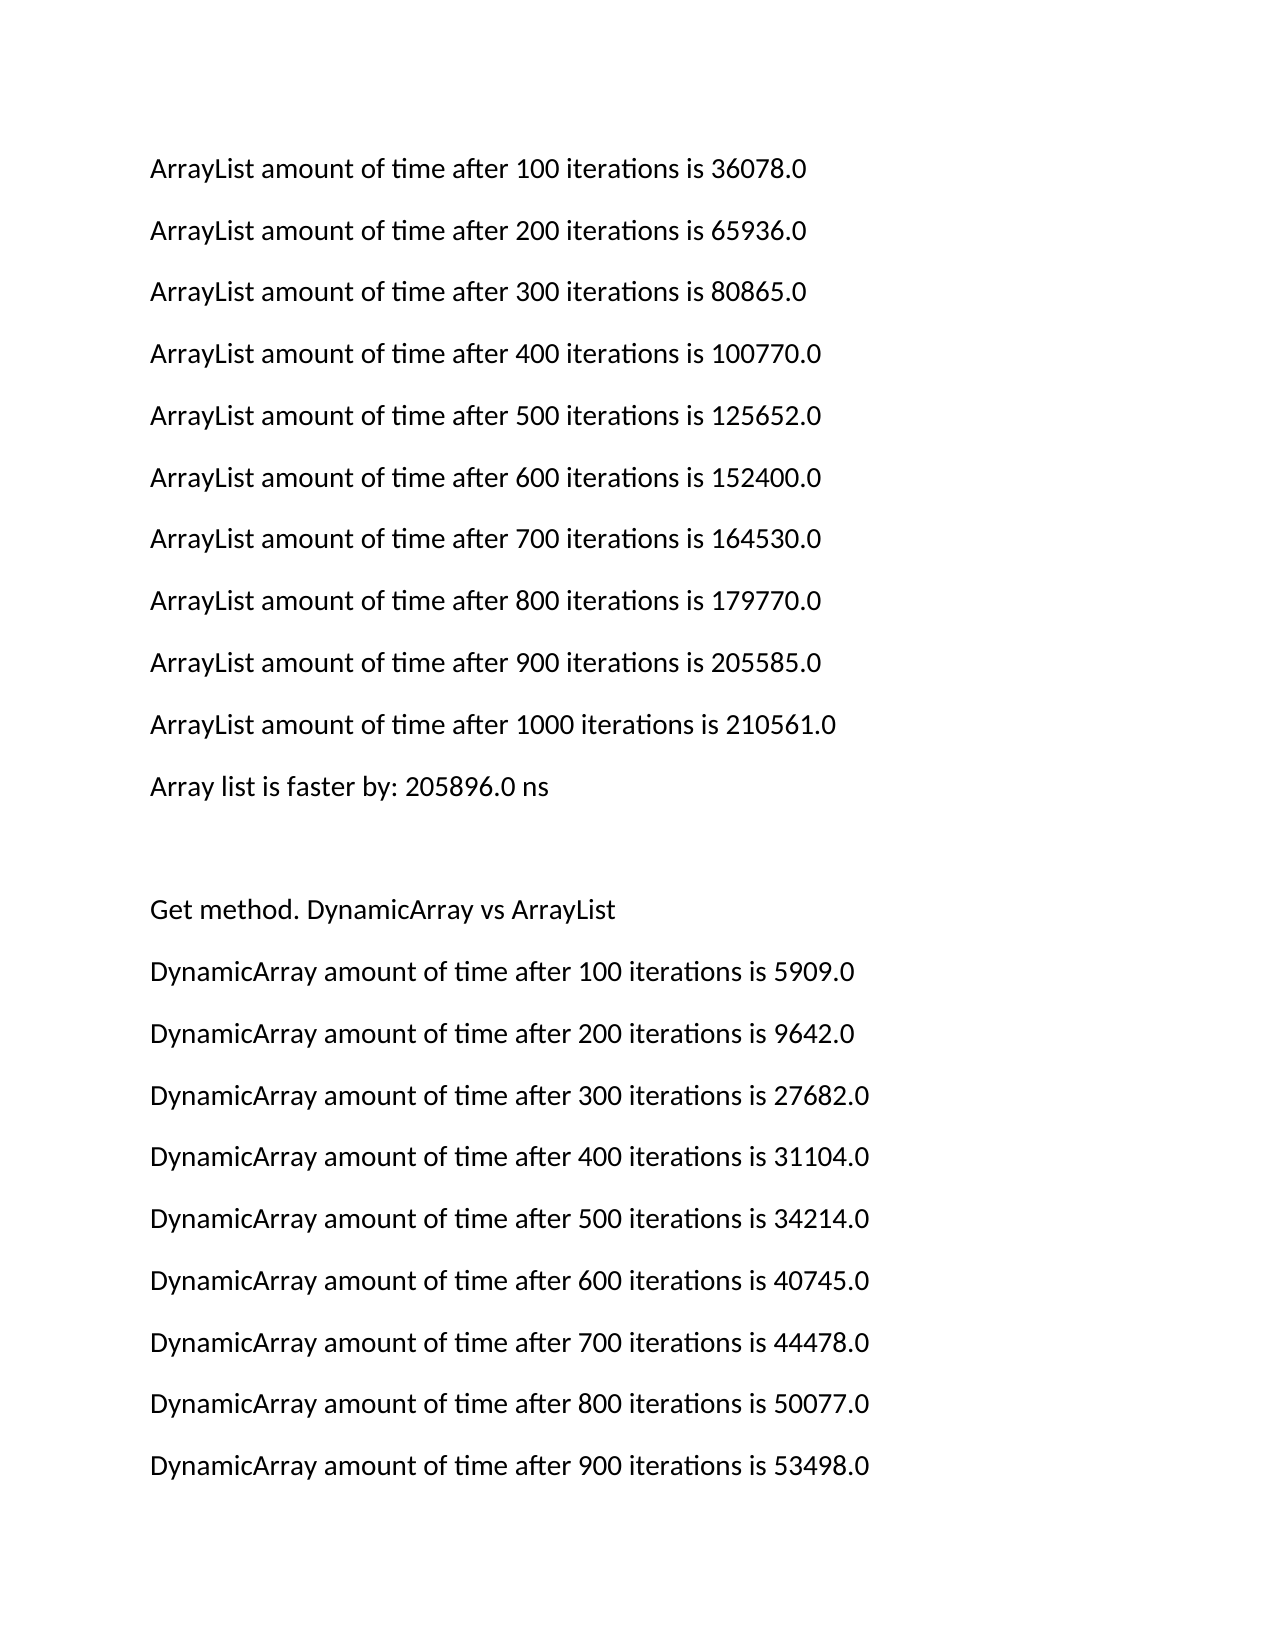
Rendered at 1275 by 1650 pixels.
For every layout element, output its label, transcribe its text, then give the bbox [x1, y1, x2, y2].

text DynamicArray amount of time after 700 iterations is 44478.0 [150, 1324, 1125, 1359]
text Get method. DynamicArray vs ArrayList [150, 891, 1125, 927]
text ArrayList amount of time after 500 iterations is 125652.0 [150, 397, 1125, 433]
text ArrayList amount of time after 400 iterations is 100770.0 [150, 335, 1125, 371]
text Array list is faster by: 205896.0 ns [150, 768, 1125, 803]
text ArrayList amount of time after 200 iterations is 65936.0 [150, 212, 1125, 247]
text DynamicArray amount of time after 200 iterations is 9642.0 [150, 1015, 1125, 1050]
text DynamicArray amount of time after 400 iterations is 31104.0 [150, 1138, 1125, 1174]
text ArrayList amount of time after 100 iterations is 36078.0 [150, 150, 1125, 186]
text ArrayList amount of time after 800 iterations is 179770.0 [150, 582, 1125, 618]
text ArrayList amount of time after 1000 iterations is 210561.0 [150, 706, 1125, 742]
text ArrayList amount of time after 300 iterations is 80865.0 [150, 273, 1125, 309]
text ArrayList amount of time after 900 iterations is 205585.0 [150, 644, 1125, 680]
text DynamicArray amount of time after 100 iterations is 5909.0 [150, 953, 1125, 989]
text ArrayList amount of time after 700 iterations is 164530.0 [150, 521, 1125, 556]
text DynamicArray amount of time after 900 iterations is 53498.0 [150, 1447, 1125, 1483]
text ArrayList amount of time after 600 iterations is 152400.0 [150, 459, 1125, 494]
text DynamicArray amount of time after 300 iterations is 27682.0 [150, 1077, 1125, 1112]
text DynamicArray amount of time after 500 iterations is 34214.0 [150, 1200, 1125, 1236]
text DynamicArray amount of time after 800 iterations is 50077.0 [150, 1385, 1125, 1421]
text DynamicArray amount of time after 600 iterations is 40745.0 [150, 1262, 1125, 1297]
